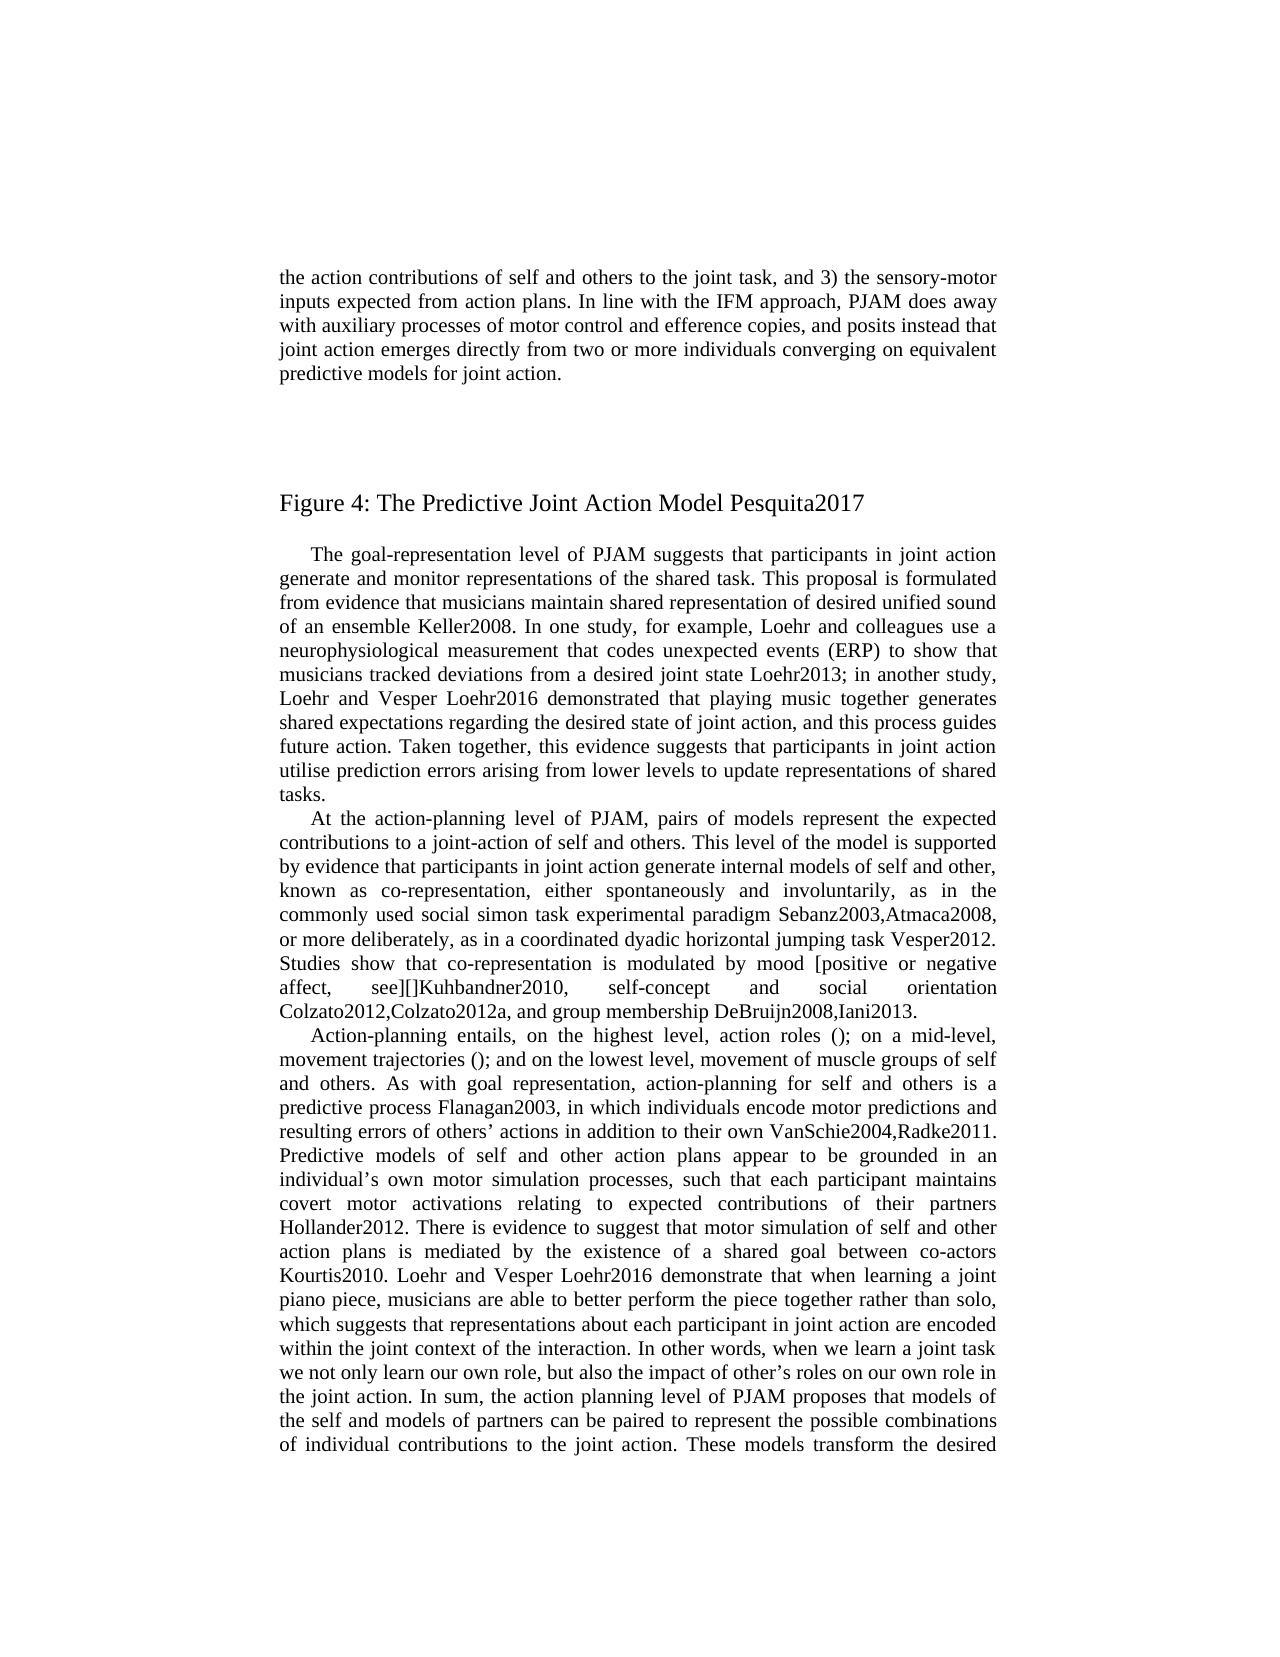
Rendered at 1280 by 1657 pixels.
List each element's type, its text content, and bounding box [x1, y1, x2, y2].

text Figure 4: The Predictive Joint Action Model Pesquita2017 [279, 488, 998, 516]
text The goal-representation level of PJAM suggests that participants in joint action generate and monitor representations of the shared task. This proposal is formulated from evidence that musicians maintain shared representation of desired unified sound of an ensemble Keller2008. In one study, for example, Loehr and colleagues use a neurophysiological measurement that codes unexpected events (ERP) to show that musicians tracked deviations from a desired joint state Loehr2013; in another study, Loehr and Vesper Loehr2016 demonstrated that playing music together generates shared expectations regarding the desired state of joint action, and this process guides future action. Taken together, this evidence suggests that participants in joint action utilise prediction errors arising from lower levels to update representations of shared tasks. [279, 541, 998, 806]
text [279, 1023, 998, 1456]
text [279, 264, 998, 385]
text At the action-planning level of PJAM, pairs of models represent the expected contributions to a joint-action of self and others. This level of the model is supported by evidence that participants in joint action generate internal models of self and other, known as co-representation, either spontaneously and involuntarily, as in the commonly used social simon task experimental paradigm Sebanz2003,Atmaca2008, or more deliberately, as in a coordinated dyadic horizontal jumping task Vesper2012. Studies show that co-representation is modulated by mood [positive or negative affect, see][]Kuhbandner2010, self-concept and social orientation Colzato2012,Colzato2012a, and group membership DeBruijn2008,Iani2013. [279, 806, 998, 1023]
